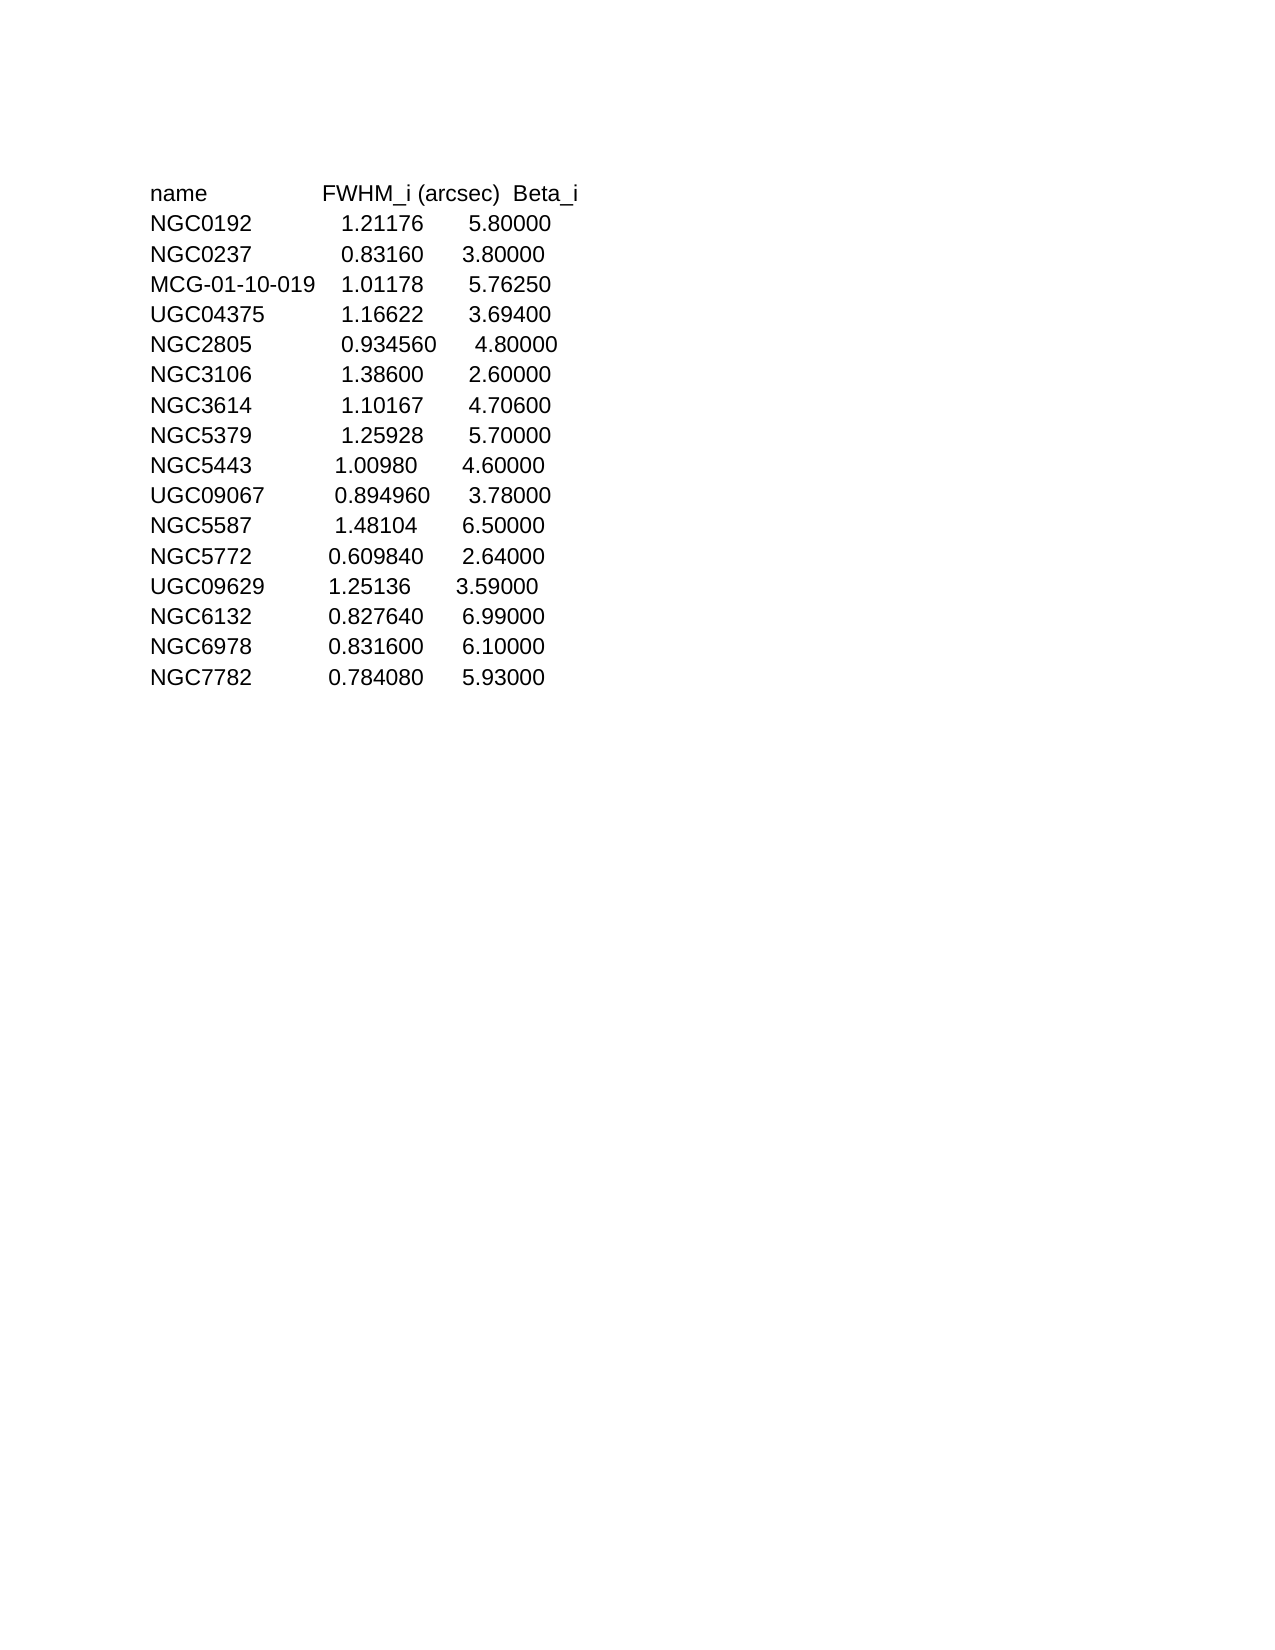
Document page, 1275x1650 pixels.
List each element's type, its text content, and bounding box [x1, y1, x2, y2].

text NGC5772 0.609840 2.64000 [150, 543, 1125, 569]
text NGC0192 1.21176 5.80000 [150, 210, 1125, 237]
text NGC3106 1.38600 2.60000 [150, 361, 1125, 388]
text UGC09629 1.25136 3.59000 [150, 573, 1125, 599]
text NGC6978 0.831600 6.10000 [150, 633, 1125, 660]
text NGC6132 0.827640 6.99000 [150, 603, 1125, 629]
text NGC2805 0.934560 4.80000 [150, 331, 1125, 358]
text NGC5443 1.00980 4.60000 [150, 452, 1125, 478]
text NGC3614 1.10167 4.70600 [150, 392, 1125, 418]
text NGC0237 0.83160 3.80000 [150, 241, 1125, 267]
text NGC7782 0.784080 5.93000 [150, 663, 1125, 690]
text UGC09067 0.894960 3.78000 [150, 482, 1125, 509]
text NGC5379 1.25928 5.70000 [150, 422, 1125, 448]
text MCG-01-10-019 1.01178 5.76250 [150, 271, 1125, 297]
text UGC04375 1.16622 3.69400 [150, 301, 1125, 327]
text NGC5587 1.48104 6.50000 [150, 512, 1125, 539]
text name FWHM_i (arcsec) Beta_i [150, 180, 1125, 207]
